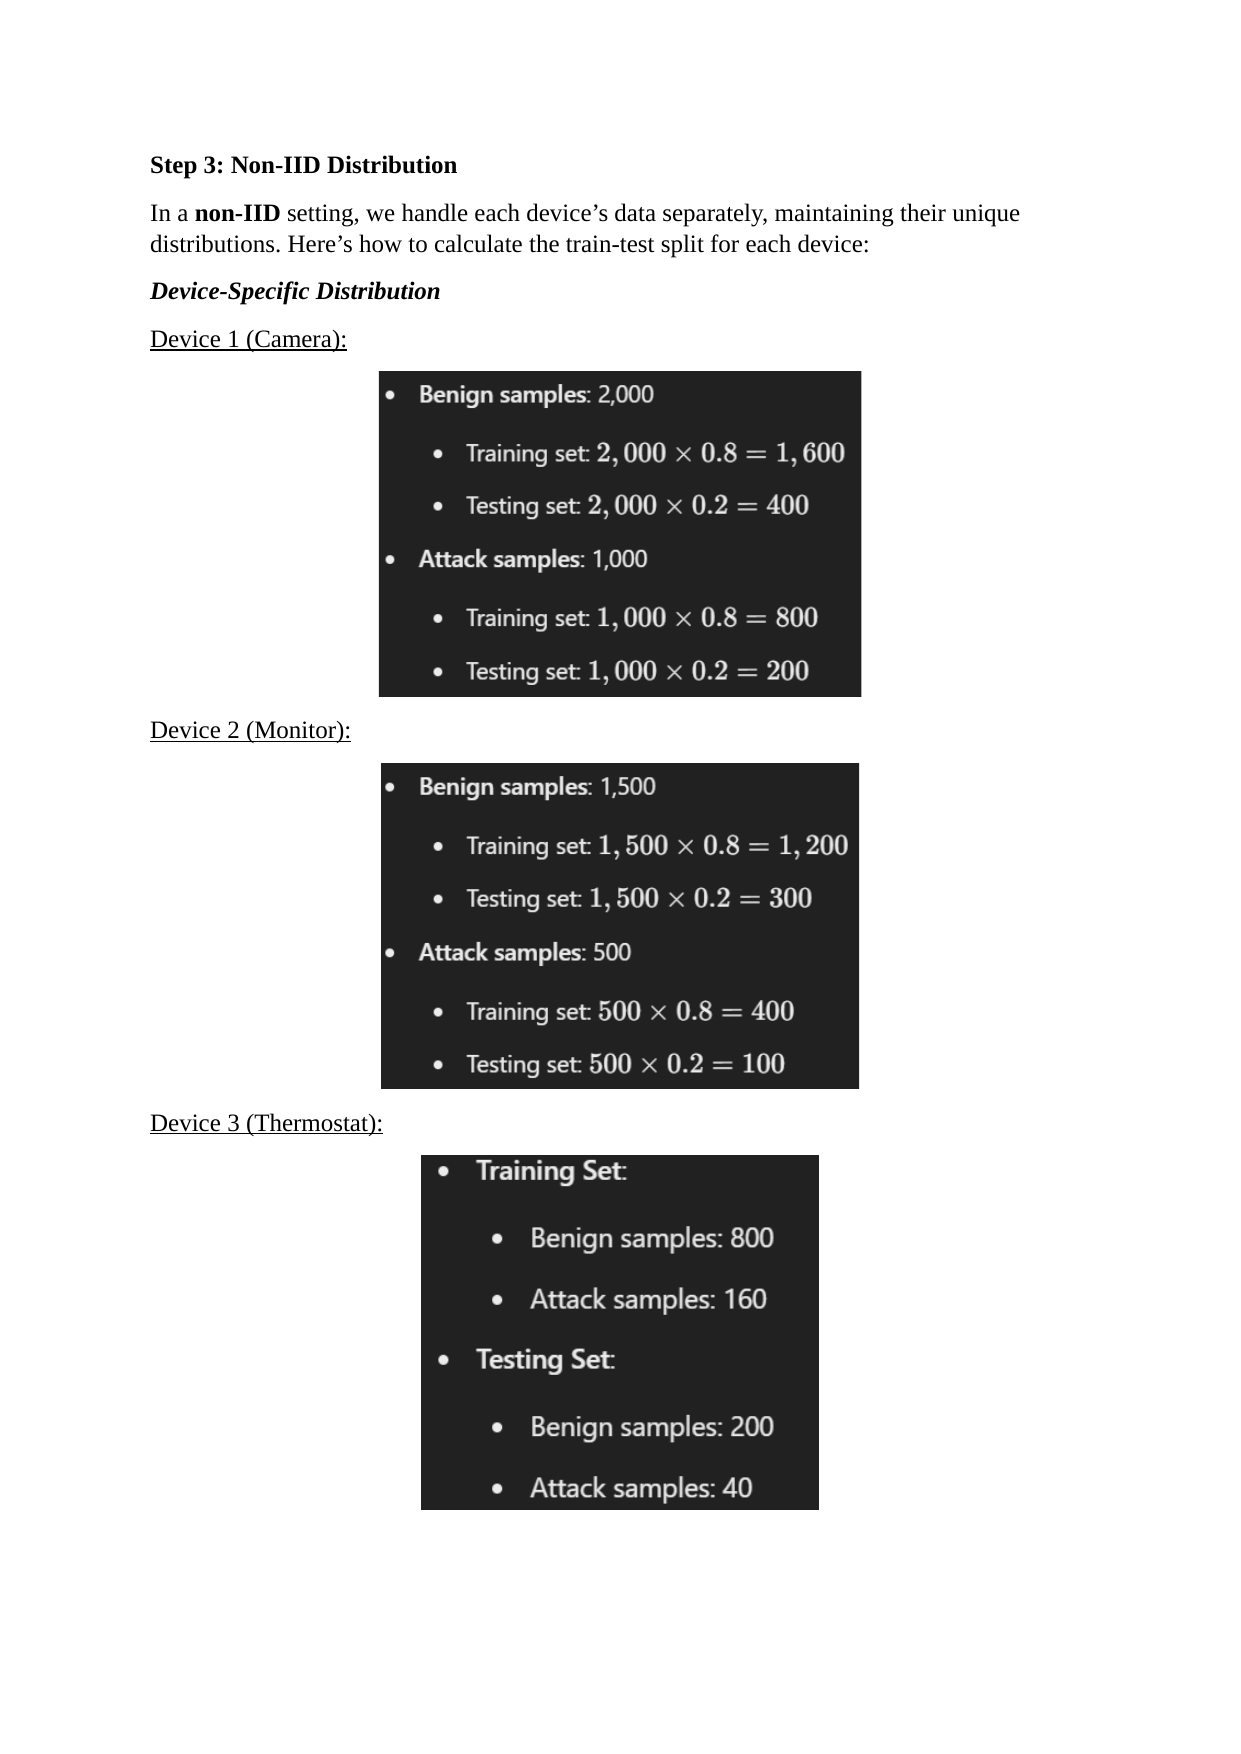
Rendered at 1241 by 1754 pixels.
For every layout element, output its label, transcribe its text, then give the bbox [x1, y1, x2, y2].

text Device 2 (Monitor): [150, 716, 1090, 744]
text Device-Specific Distribution [150, 276, 1090, 305]
text Step 3: Non-IID Distribution [150, 150, 1090, 179]
picture [381, 763, 860, 1089]
picture [378, 371, 862, 697]
text Device 3 (Thermostat): [150, 1108, 1090, 1137]
picture [421, 1155, 819, 1510]
text Device 1 (Camera): [150, 324, 1090, 353]
text In a non-IID setting, we handle each device’s data separately, maintaining their unique distributions. Here’s how to calculate the train-test split for each device: [150, 198, 1090, 257]
